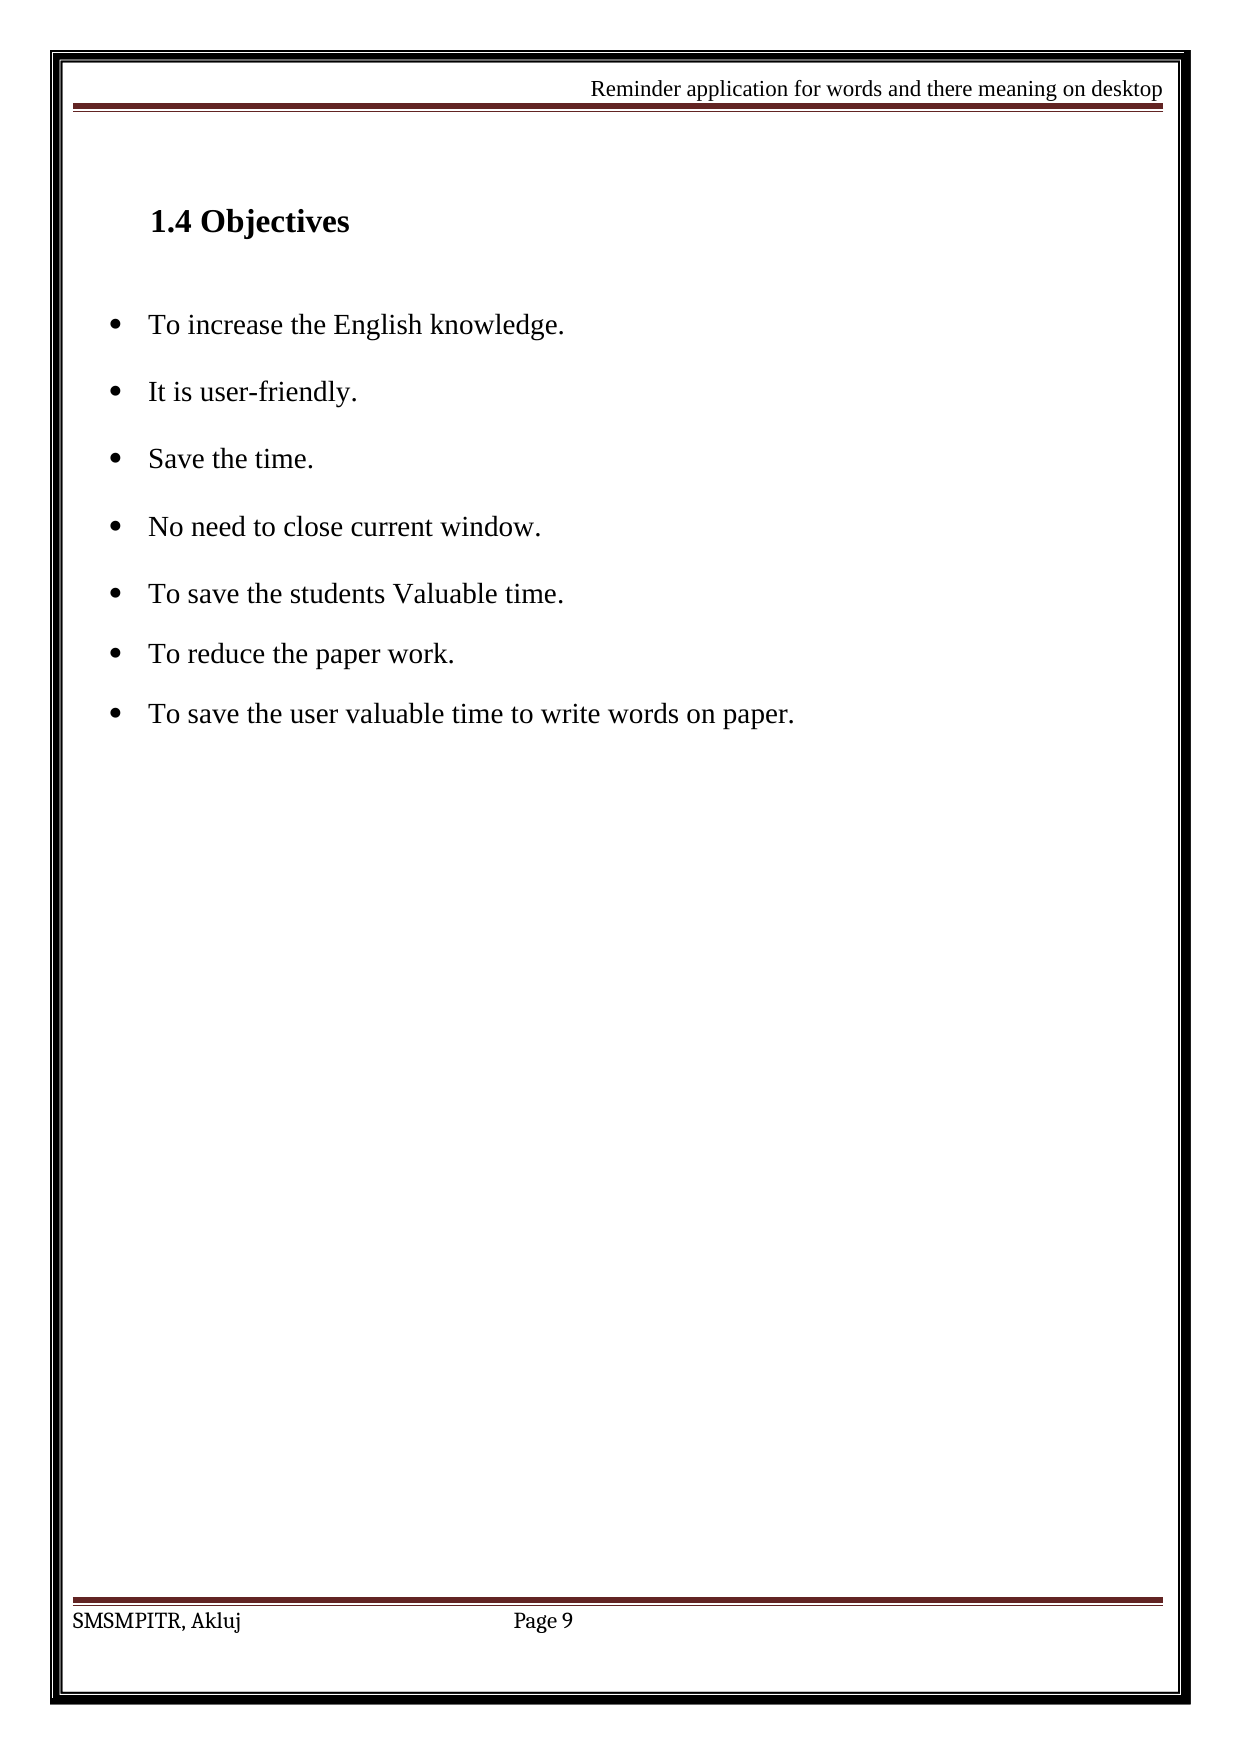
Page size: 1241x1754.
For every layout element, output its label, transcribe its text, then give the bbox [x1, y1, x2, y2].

list To save the user valuable time to write words on paper. [110, 696, 1163, 729]
list To reduce the paper work. [110, 636, 1163, 669]
list It is user-friendly. [110, 374, 1163, 408]
list To save the students Valuable time. [110, 576, 1163, 609]
list Save the time. [110, 442, 1163, 475]
list To increase the English knowledge. [110, 307, 1163, 341]
subtitle Objectives [150, 202, 1163, 240]
list No need to close current window. [110, 509, 1163, 542]
